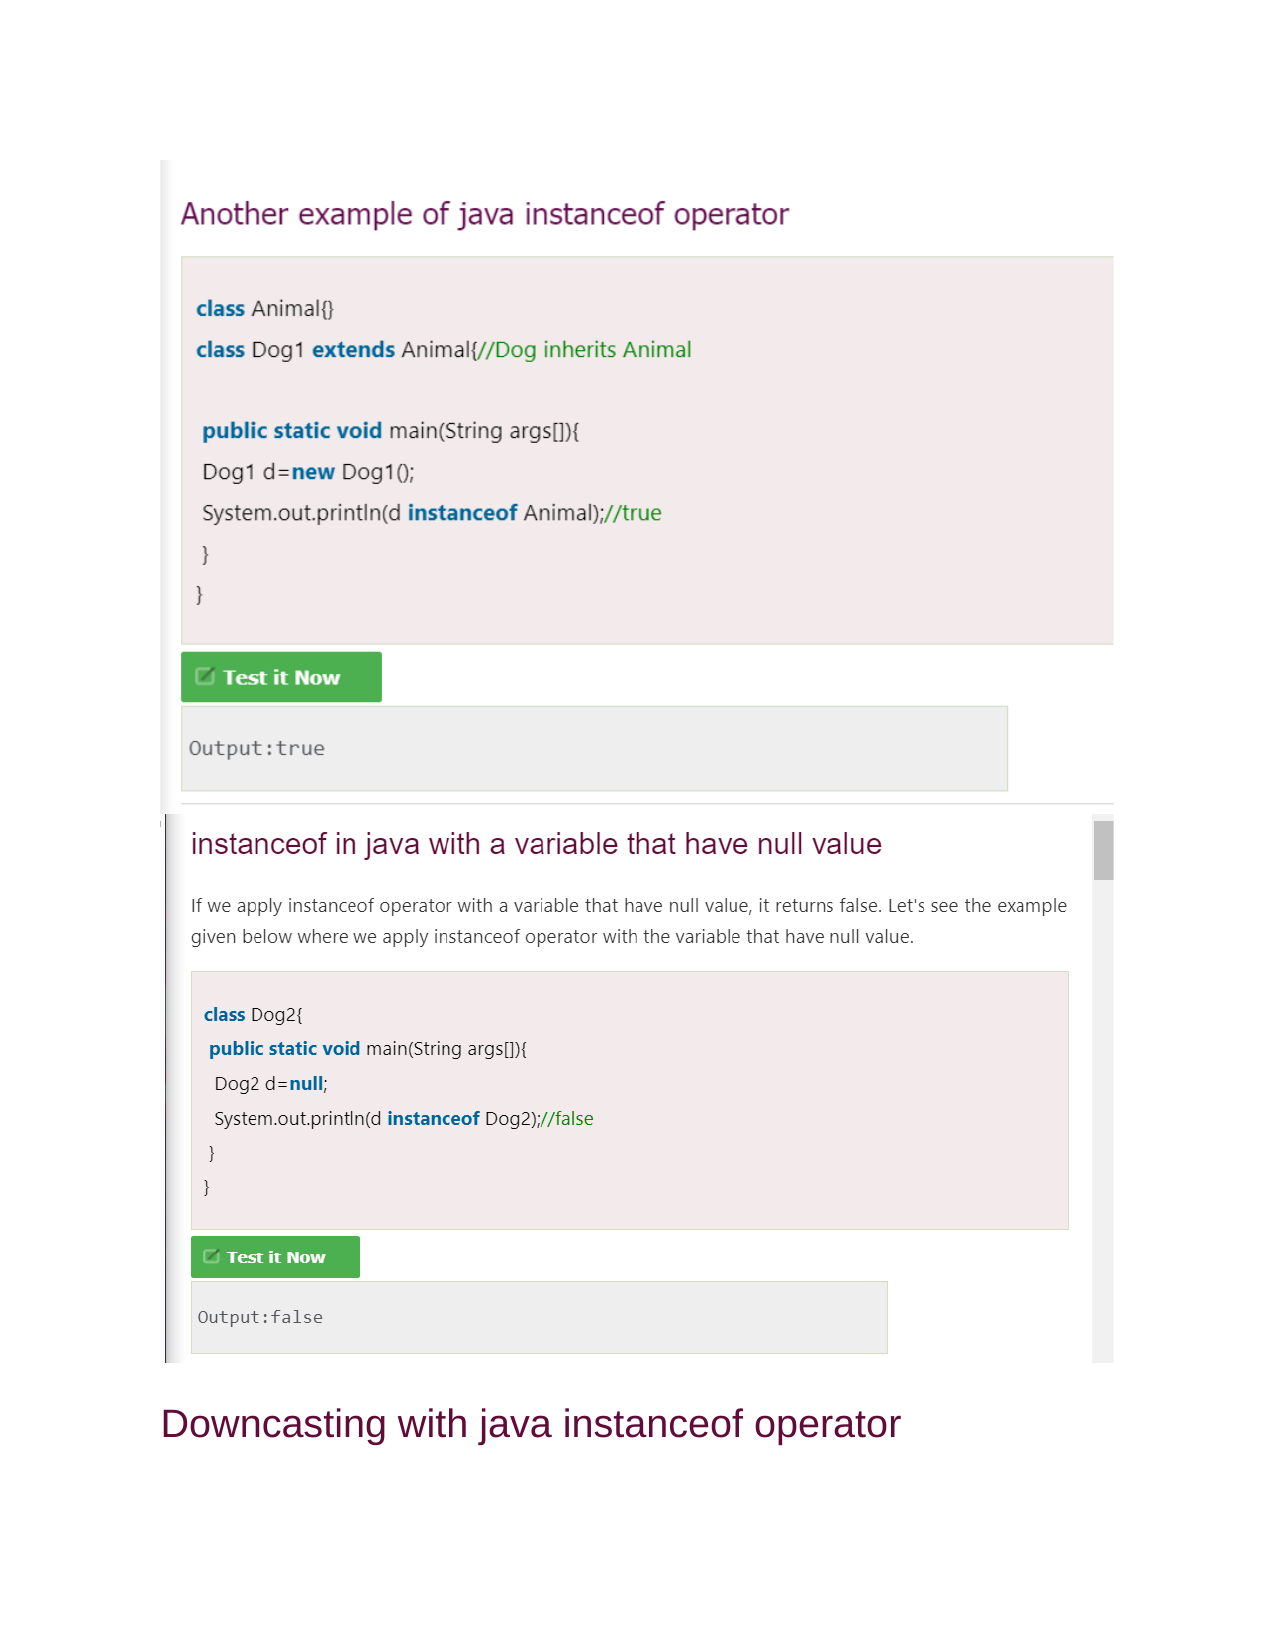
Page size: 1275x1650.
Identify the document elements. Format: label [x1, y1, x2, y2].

picture [160, 160, 1114, 1363]
table_header [150, 150, 1125, 1476]
